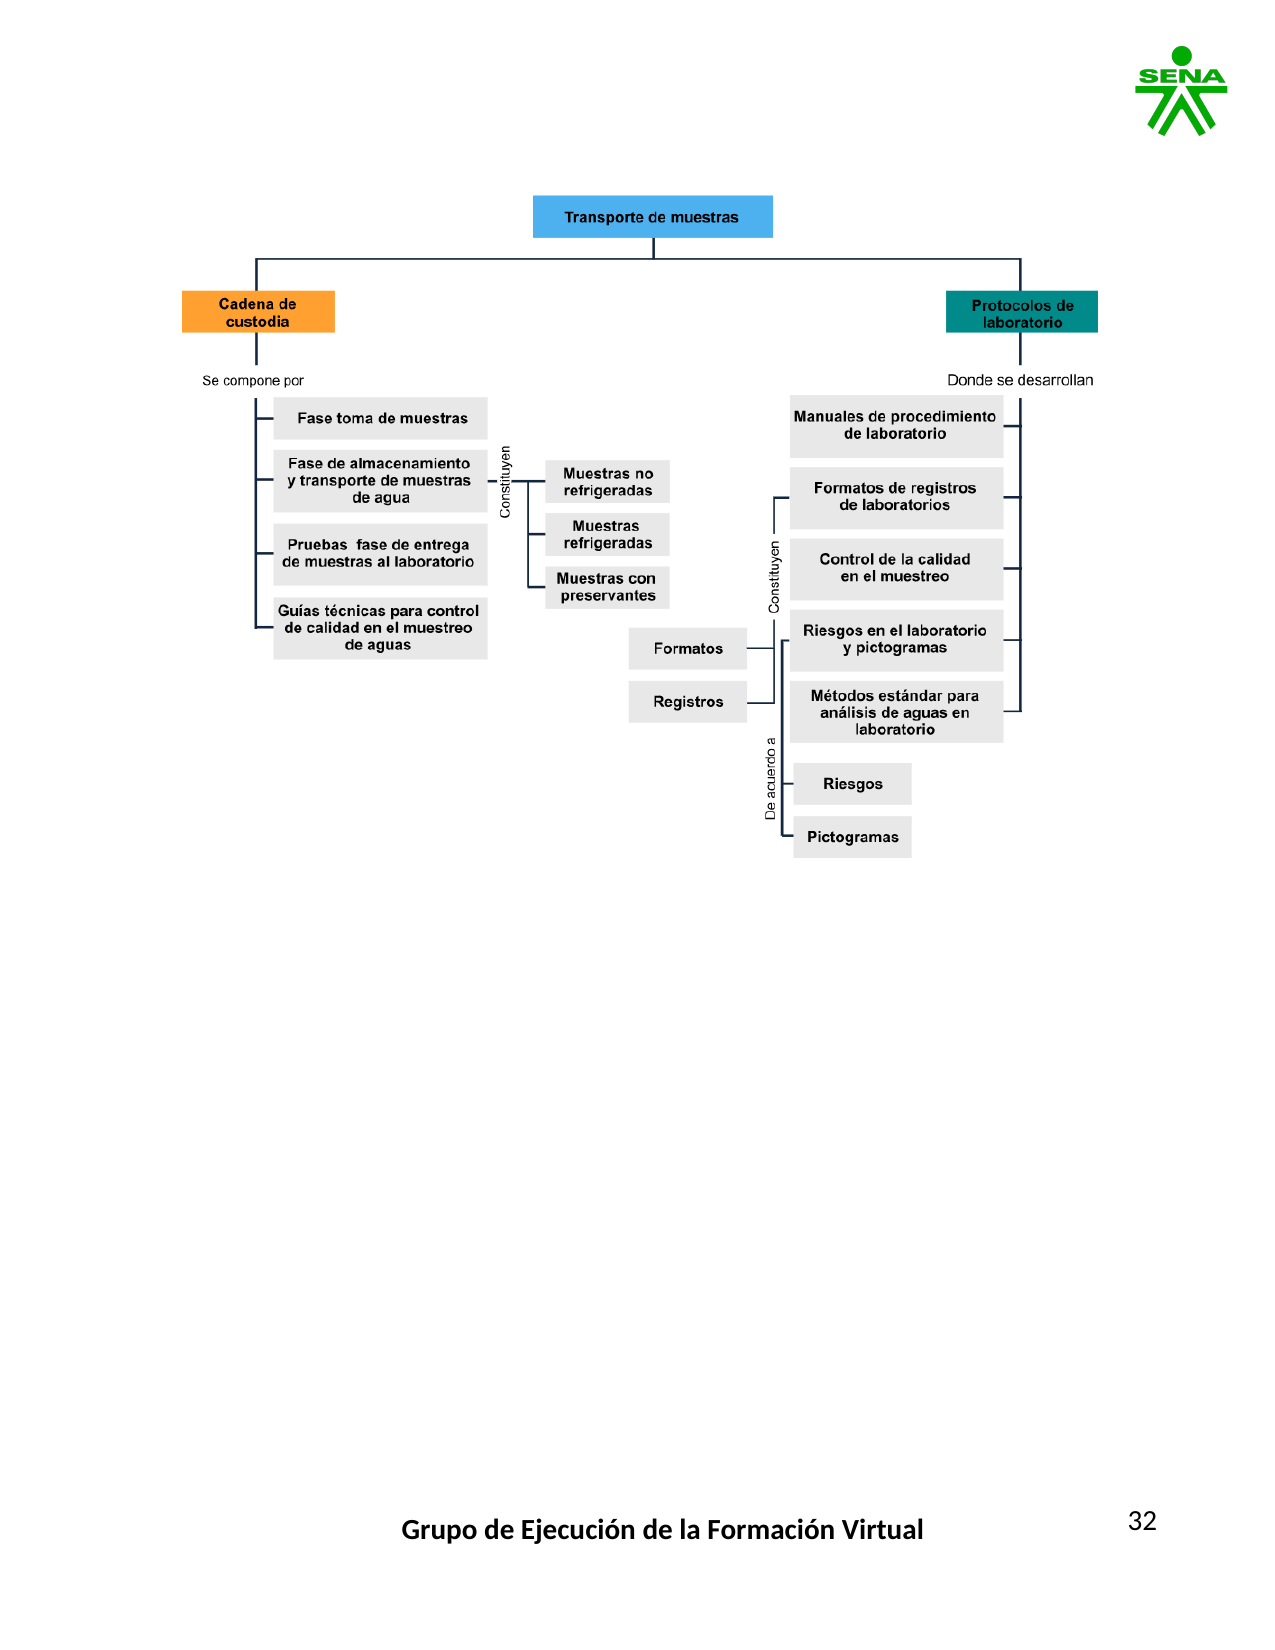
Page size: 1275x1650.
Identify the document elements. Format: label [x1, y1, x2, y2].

picture [1135, 46, 1228, 136]
picture [152, 177, 1123, 875]
